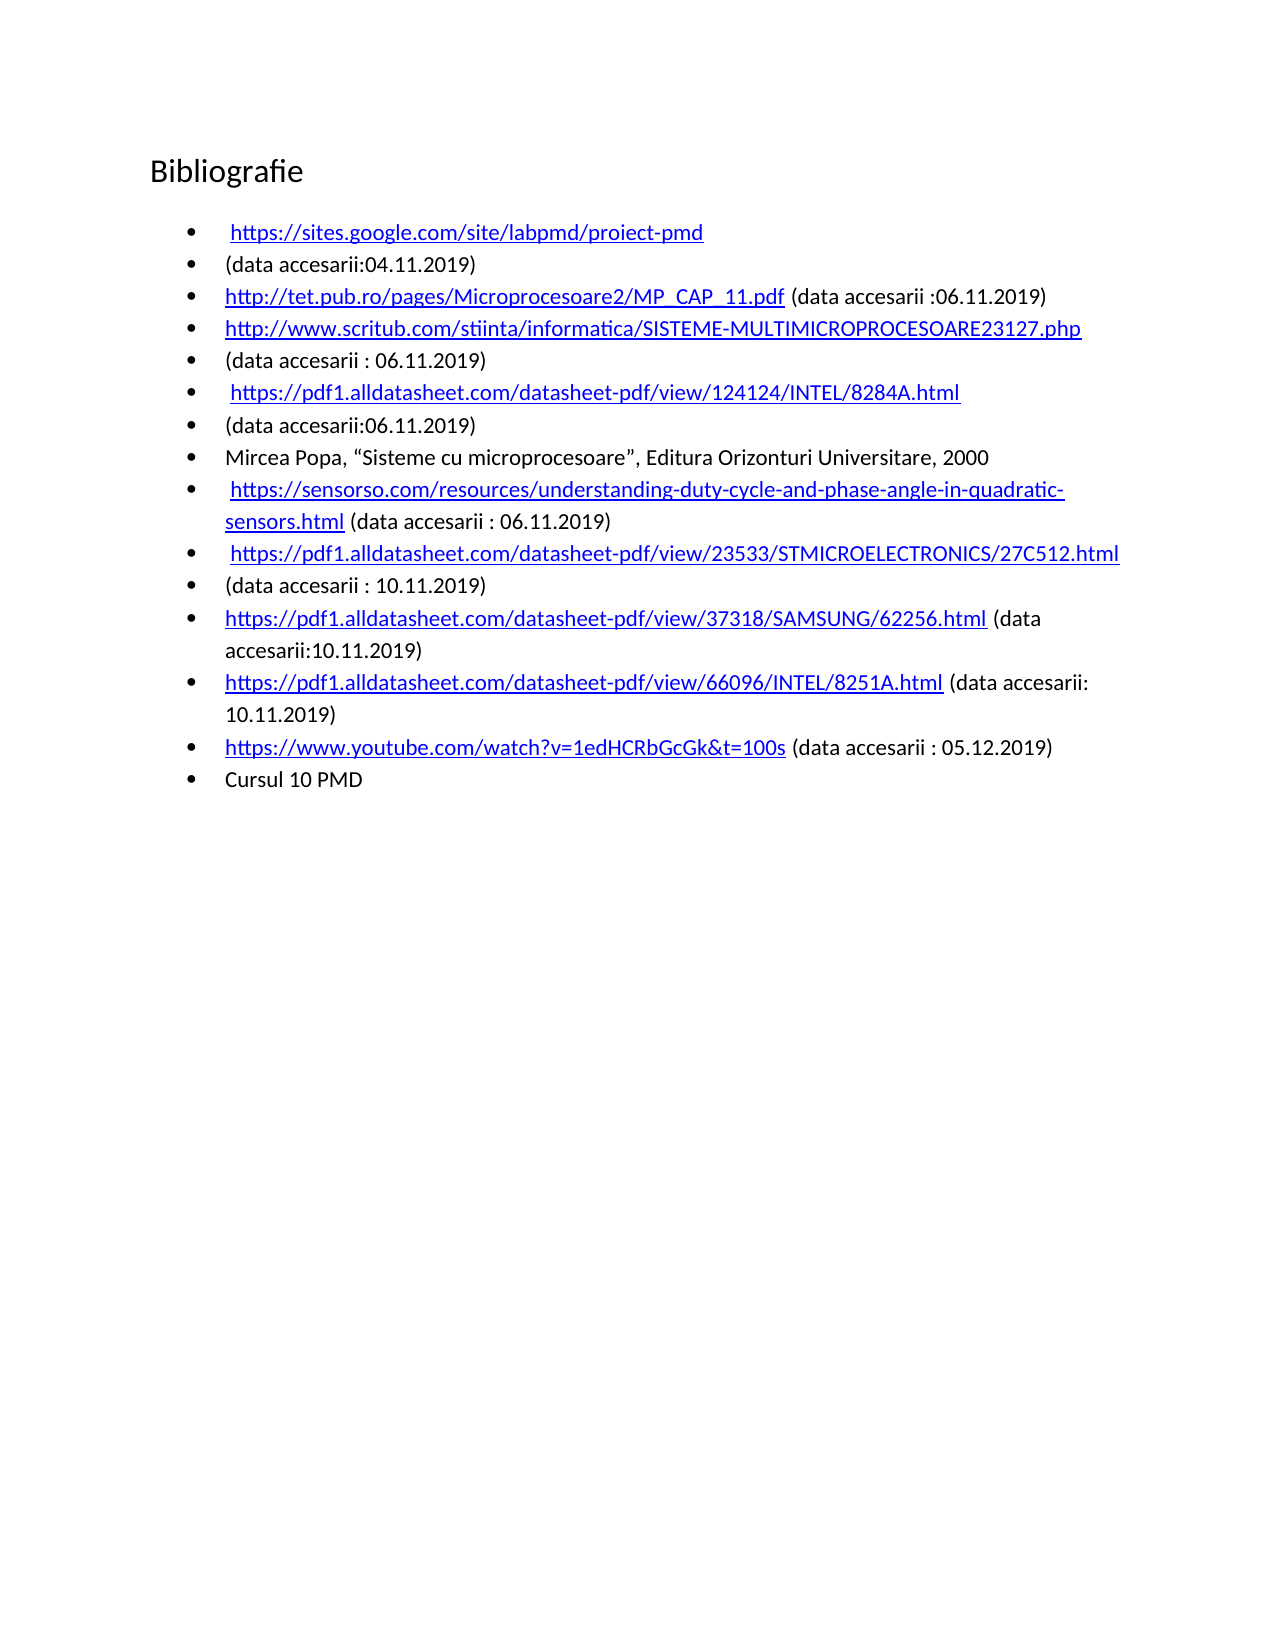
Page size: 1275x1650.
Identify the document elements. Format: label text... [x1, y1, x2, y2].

list https://sites.google.com/site/labpmd/proiect-pmd [187, 218, 1125, 246]
list http://tet.pub.ro/pages/Microprocesoare2/MP_CAP_11.pdf (data accesarii :06.11.2019) [187, 282, 1125, 310]
list http://www.scritub.com/stiinta/informatica/SISTEME-MULTIMICROPROCESOARE23127.php [187, 314, 1125, 342]
list https://pdf1.alldatasheet.com/datasheet-pdf/view/23533/STMICROELECTRONICS/27C512.html [187, 539, 1125, 567]
list https://sensorso.com/resources/understanding-duty-cycle-and-phase-angle-in-quadratic-sensors.html (data accesarii : 06.11.2019) [187, 475, 1125, 535]
text Bibliografie [150, 150, 1125, 191]
list https://pdf1.alldatasheet.com/datasheet-pdf/view/37318/SAMSUNG/62256.html (data accesarii:10.11.2019) [187, 604, 1125, 664]
list (data accesarii:06.11.2019) [187, 411, 1125, 439]
list https://pdf1.alldatasheet.com/datasheet-pdf/view/66096/INTEL/8251A.html (data accesarii: 10.11.2019) [187, 668, 1125, 728]
list https://pdf1.alldatasheet.com/datasheet-pdf/view/124124/INTEL/8284A.html [187, 378, 1125, 407]
list Cursul 10 PMD [187, 765, 1125, 793]
list (data accesarii : 10.11.2019) [187, 572, 1125, 600]
list (data accesarii : 06.11.2019) [187, 346, 1125, 374]
list Mircea Popa, “Sisteme cu microprocesoare”, Editura Orizonturi Universitare, 2000 [187, 443, 1125, 471]
list https://www.youtube.com/watch?v=1edHCRbGcGk&t=100s (data accesarii : 05.12.2019) [187, 733, 1125, 761]
list (data accesarii:04.11.2019) [187, 250, 1125, 278]
